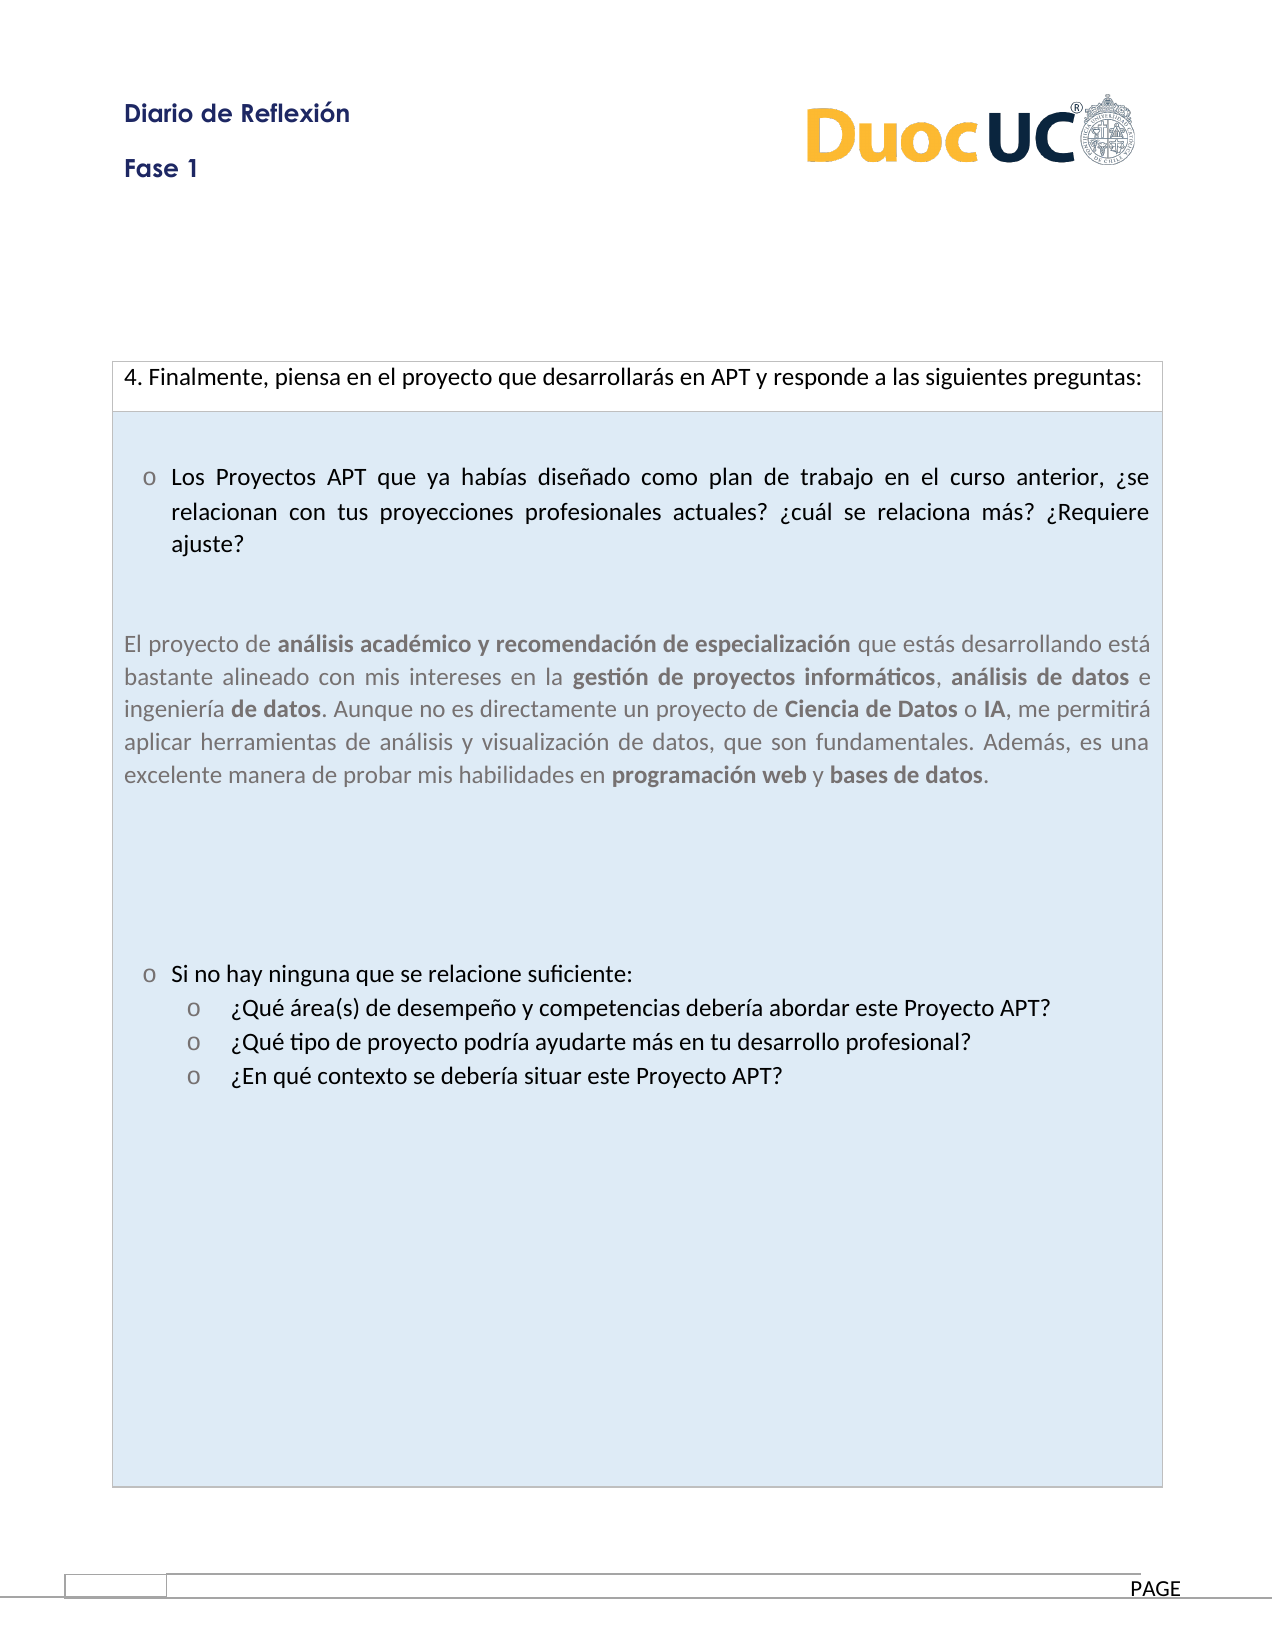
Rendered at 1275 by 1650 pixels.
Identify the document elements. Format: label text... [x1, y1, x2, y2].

picture [807, 94, 1135, 165]
table_header 4. Finalmente, piensa en el proyecto que desarrollarás en APT y responde a las siguientes preguntas: [113, 362, 1162, 411]
